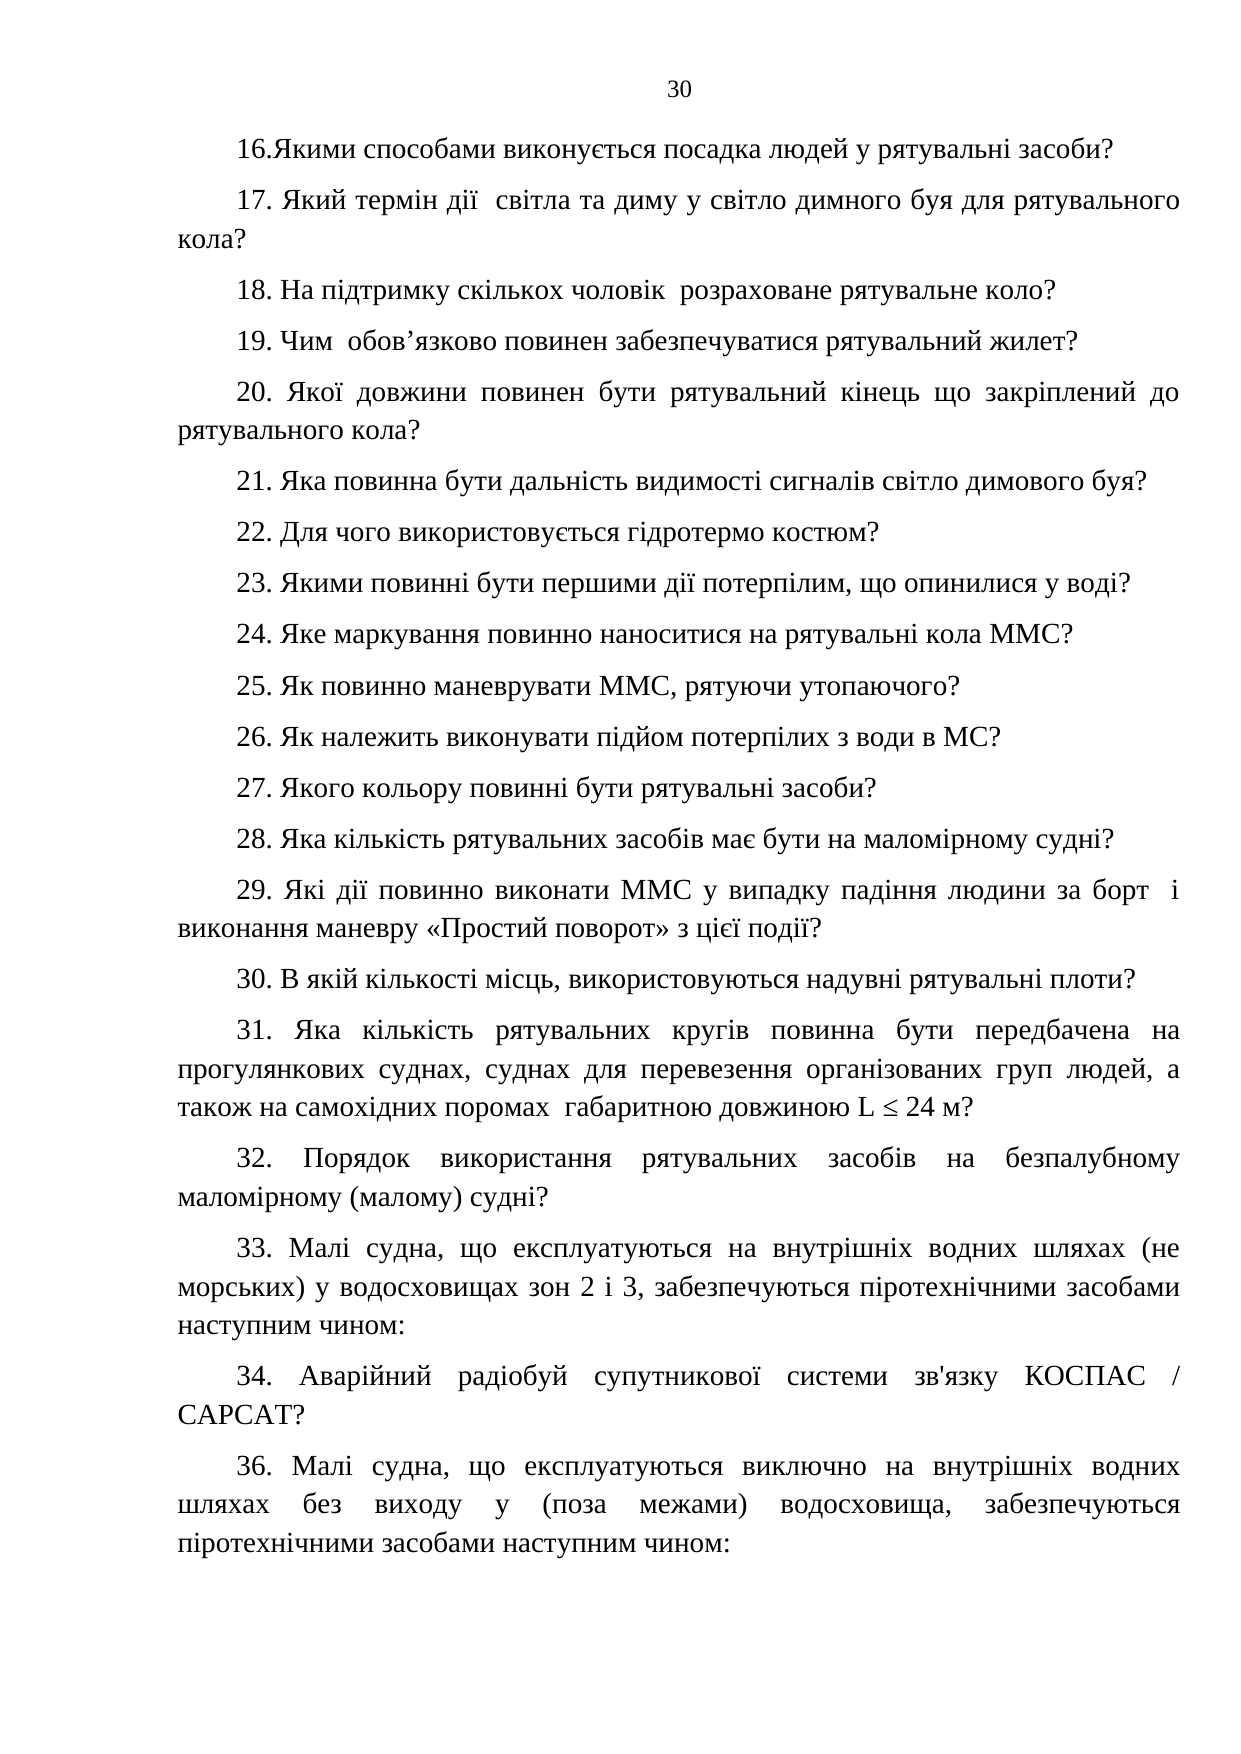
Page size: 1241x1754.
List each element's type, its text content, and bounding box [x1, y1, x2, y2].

text 17. Який термін дії світла та диму у світло димного буя для рятувального кола? [177, 182, 1181, 254]
text 31. Яка кількість рятувальних кругів повинна бути передбачена на прогулянкових суднах, суднах для перевезення організованих груп людей, а також на самохідних поромах габаритною довжиною L ≤ ? [177, 1012, 1181, 1123]
text 16.Якими способами виконується посадка людей у рятувальні засоби? [177, 131, 1181, 165]
text 30. В якій кількості місць, використовуються надувні рятувальні плоти? [177, 961, 1181, 995]
text 24. Яке маркування повинно наноситися на рятувальні кола ММС? [177, 617, 1181, 650]
text 36. Малі судна, що експлуатуються виключно на внутрішніх водних шляхах без виходу у (поза межами) водосховища, забезпечуються піротехнічними засобами наступним чином: [177, 1448, 1181, 1558]
text 29. Які дії повинно виконати ММС у випадку падіння людини за борт і виконання маневру «Простий поворот» з цієї події? [177, 872, 1181, 944]
text 20. Якої довжини повинен бути рятувальний кінець що закріплений до рятувального кола? [177, 374, 1181, 446]
text 22. Для чого використовується гідротермо костюм? [177, 514, 1181, 548]
text 18. На підтримку скількох чоловік розраховане рятувальне коло? [177, 272, 1181, 305]
text 33. Малі судна, що експлуатуються на внутрішніх водних шляхах (не морських) у водосховищах зон 2 і 3, забезпечуються піротехнічними засобами наступним чином: [177, 1230, 1181, 1341]
text 23. Якими повинні бути першими дії потерпілим, що опинилися у воді? [177, 566, 1181, 599]
text 21. Яка повинна бути дальність видимості сигналів світло димового буя? [177, 463, 1181, 497]
text 32. Порядок використання рятувальних засобів на безпалубному маломірному (малому) судні? [177, 1141, 1181, 1213]
text 26. Як належить виконувати підйом потерпілих з води в МС? [177, 719, 1181, 752]
text 28. Яка кількість рятувальних засобів має бути на маломірному судні? [177, 821, 1181, 854]
text 27. Якого кольору повинні бути рятувальні засоби? [177, 770, 1181, 803]
text 34. Аварійний радіобуй супутникової системи зв'язку КОСПАС / САРСАТ? [177, 1358, 1181, 1430]
text 19. Чим обов’язково повинен забезпечуватися рятувальний жилет? [177, 323, 1181, 356]
text 25. Як повинно маневрувати ММС, рятуючи утопаючого? [177, 668, 1181, 701]
